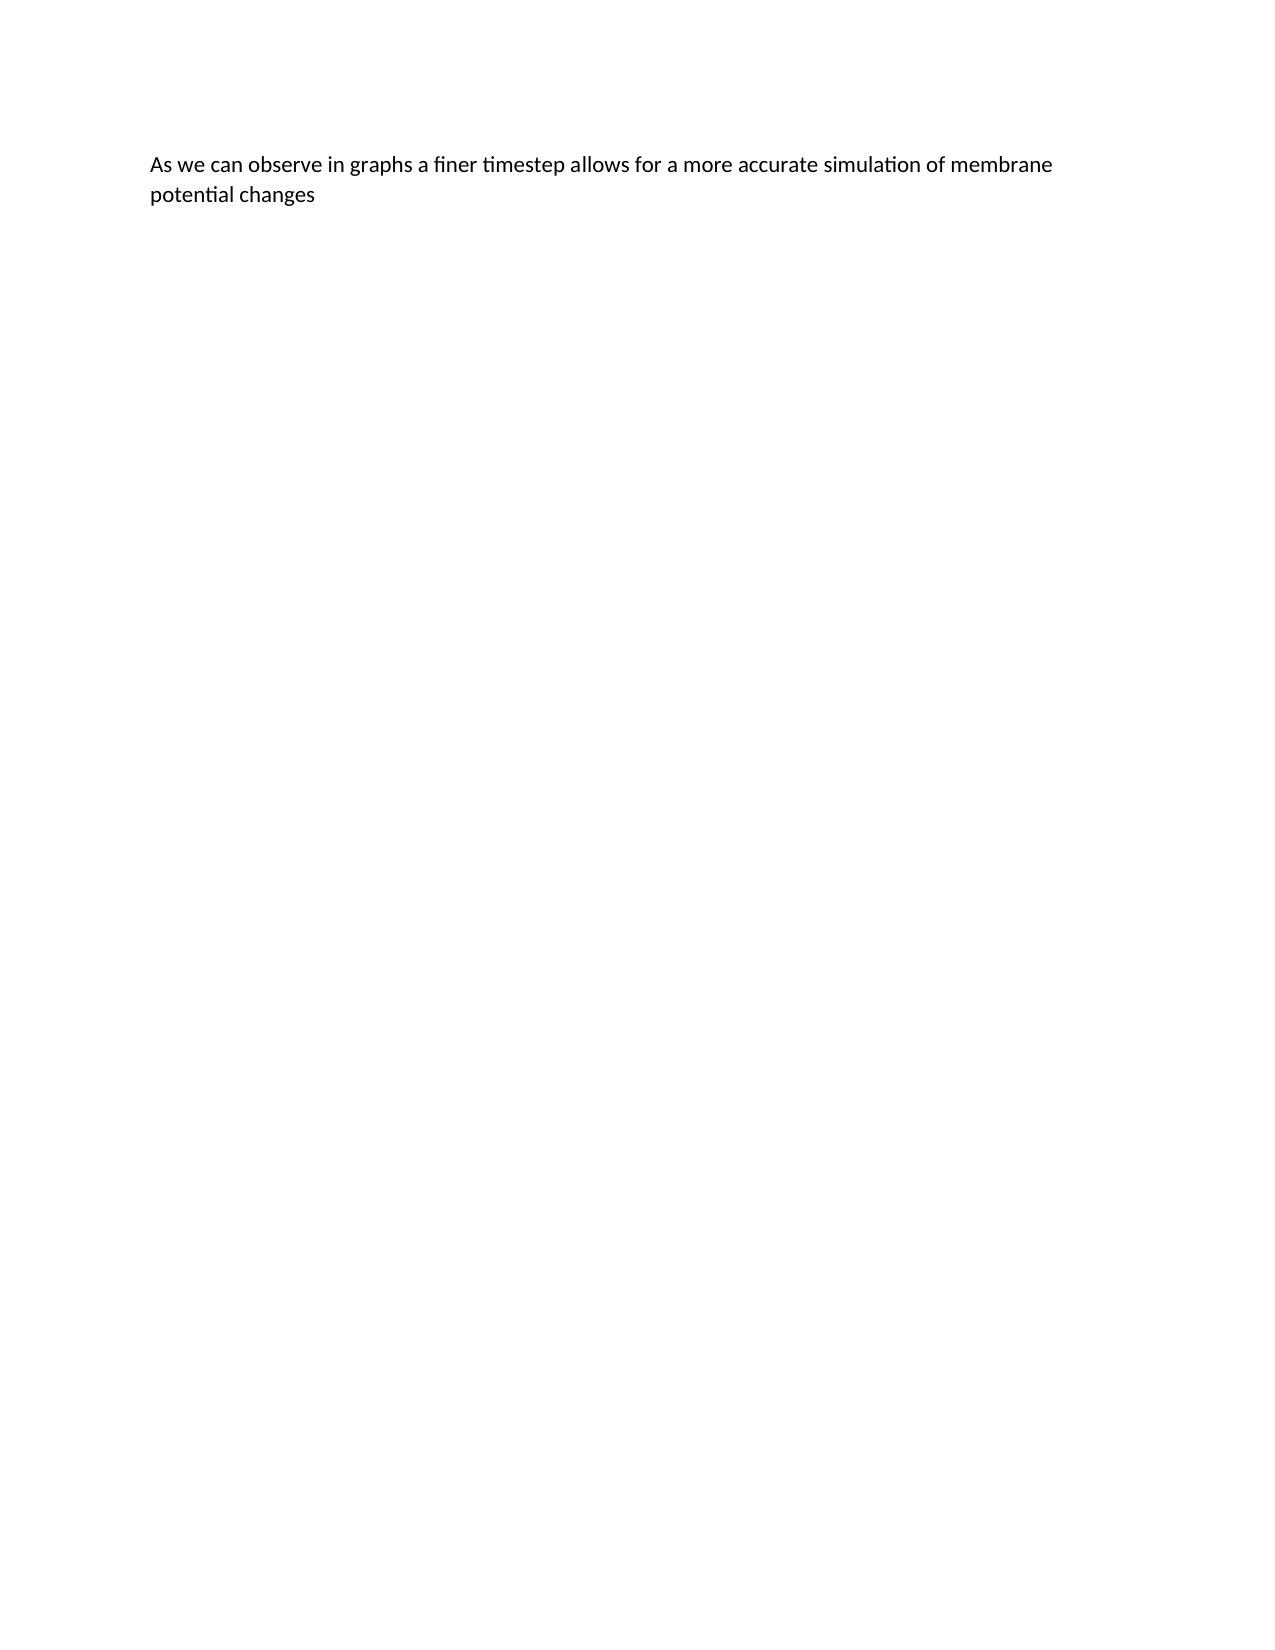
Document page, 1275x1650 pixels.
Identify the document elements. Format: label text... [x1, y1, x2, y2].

text As we can observe in graphs a finer timestep allows for a more accurate simulation of membrane potential changes [150, 150, 1125, 208]
